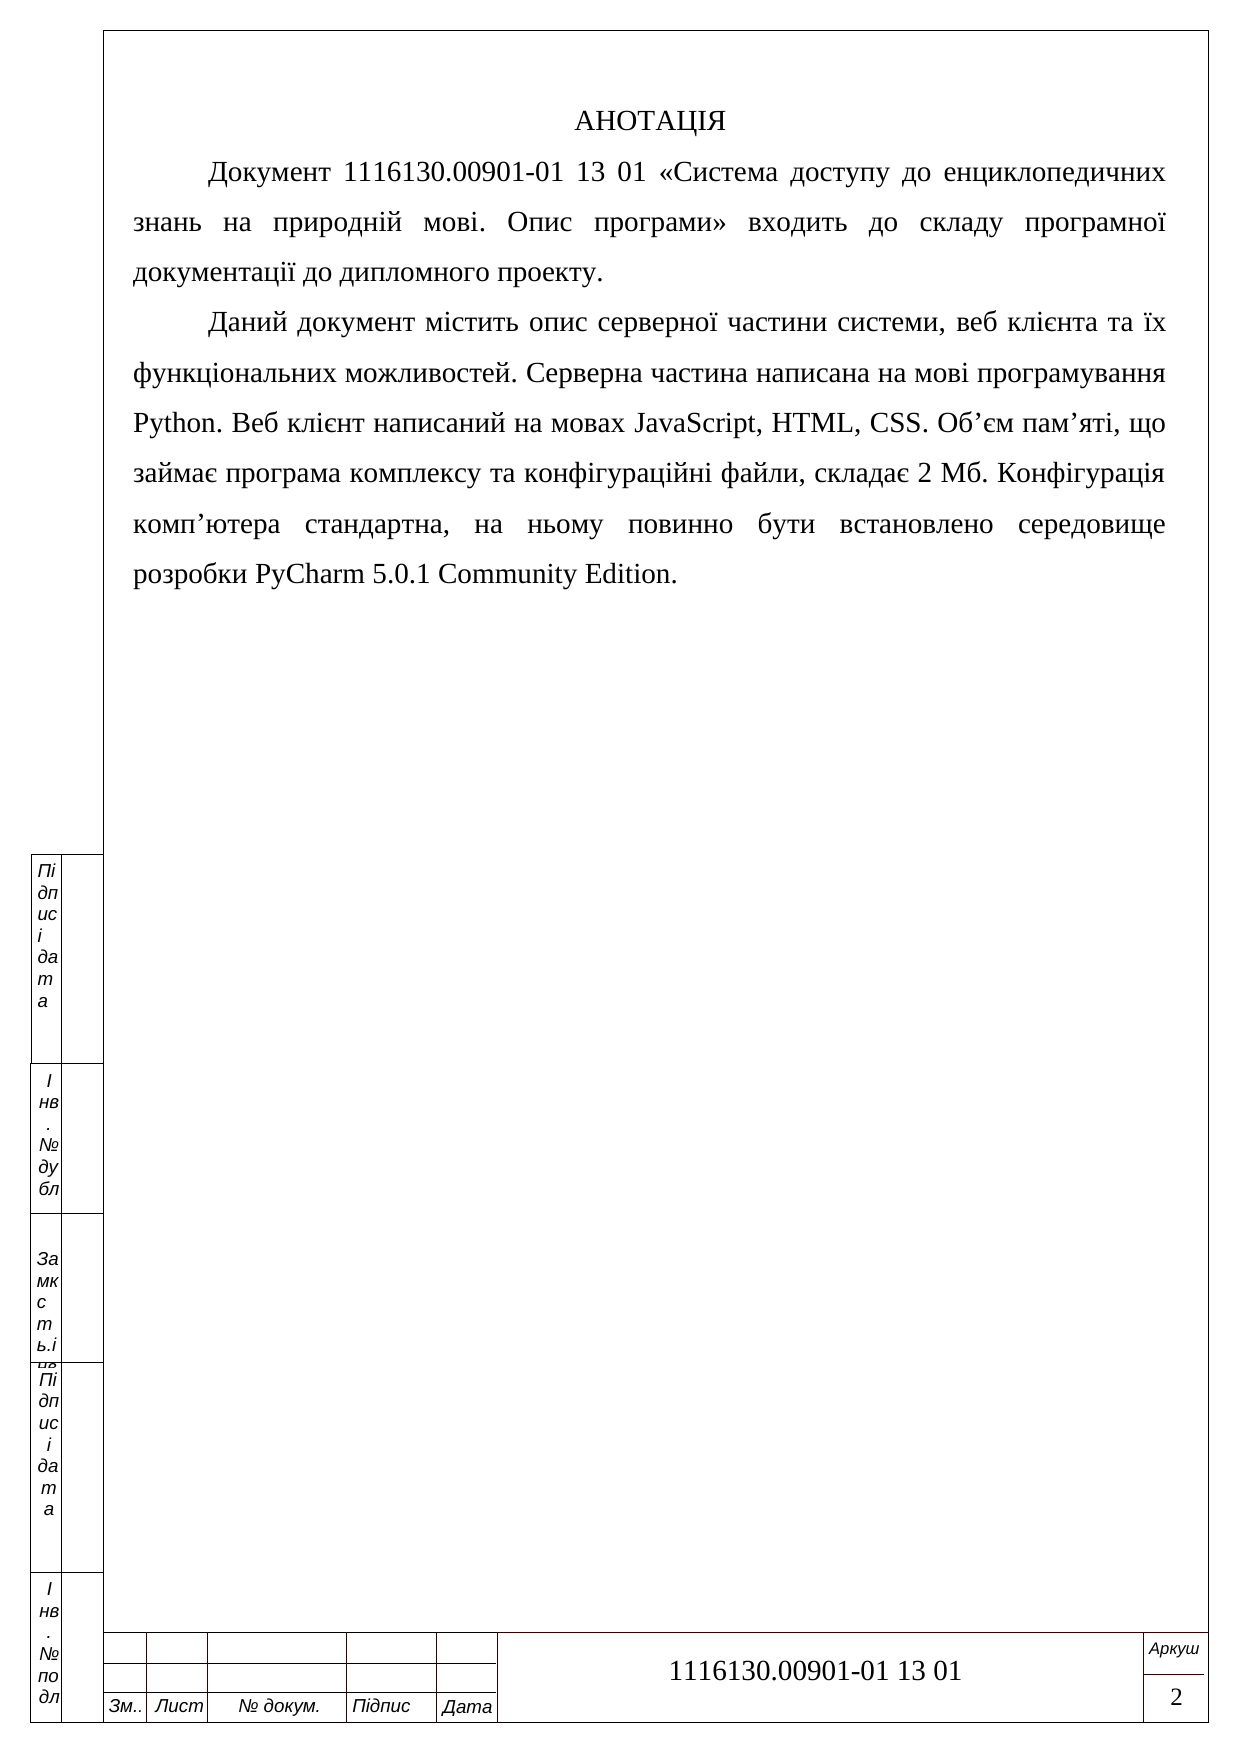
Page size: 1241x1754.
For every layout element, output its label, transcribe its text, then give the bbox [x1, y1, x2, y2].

text Даний документ містить опис серверної частини системи, веб клієнта та їх функціональних можливостей. Серверна частина написана на мові програмування Python. Веб клієнт написаний на мовах JavaScript, HTML, CSS. Об’єм пам’яті, що займає програма комплексу та конфігураційні файли, складає 2 Мб. Конфігурація комп’ютера стандартна, на ньому повинно бути встановлено середовище розробки PyCharm 5.0.1 Community Edition. [133, 304, 1166, 590]
text АНОТАЦІЯ [45, 103, 1181, 137]
text Документ 1116130.00901-01 13 01 «Система доступу до енциклопедичних знань на природній мові. Опис програми» входить до складу програмної документації до дипломного проекту. [133, 154, 1166, 288]
